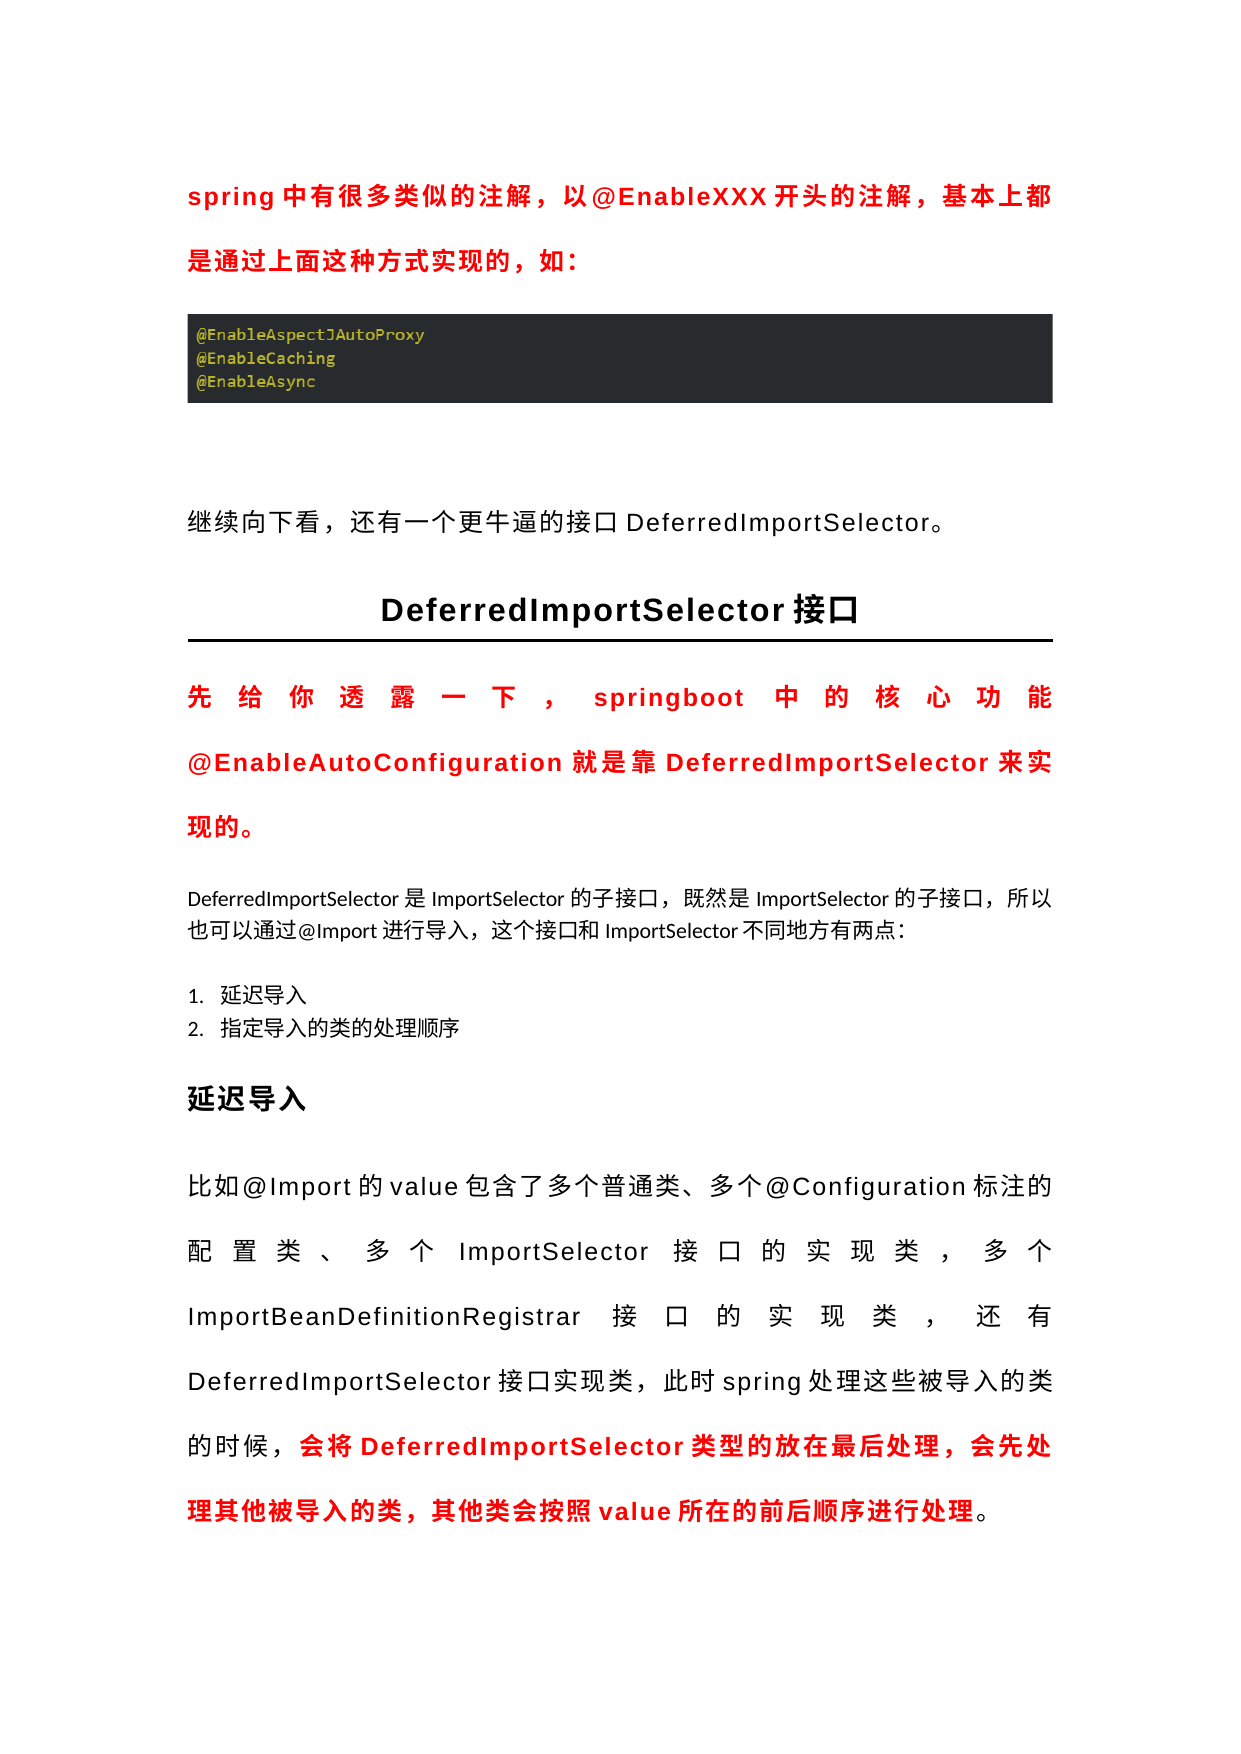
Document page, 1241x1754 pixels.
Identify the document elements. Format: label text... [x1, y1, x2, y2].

list 指定导入的类的处理顺序 [187, 1010, 1053, 1043]
picture [187, 313, 1053, 405]
text 先给你透露一下，springboot中的核心功能@EnableAutoConfiguration就是靠DeferredImportSelector来实现的。 [187, 663, 1053, 858]
text DeferredImportSelector是ImportSelector的子接口，既然是ImportSelector的子接口，所以也可以通过@Import进行导入，这个接口和ImportSelector不同地方有两点： [187, 880, 1053, 945]
text 比如@Import的value包含了多个普通类、多个@Configuration标注的配置类、多个ImportSelector接口的实现类，多个ImportBeanDefinitionRegistrar接口的实现类，还有DeferredImportSelector接口实现类，此时spring处理这些被导入的类的时候，会将DeferredImportSelector类型的放在最后处理，会先处理其他被导入的类，其他类会按照value所在的前后顺序进行处理。 [187, 1152, 1053, 1542]
subtitle DeferredImportSelector接口 [187, 574, 1053, 642]
text 继续向下看，还有一个更牛逼的接口DeferredImportSelector。 [187, 488, 1053, 553]
subtitle 延迟导入 [187, 1065, 1053, 1130]
list 延迟导入 [187, 978, 1053, 1010]
text spring中有很多类似的注解，以@EnableXXX开头的注解，基本上都是通过上面这种方式实现的，如： [187, 162, 1053, 292]
